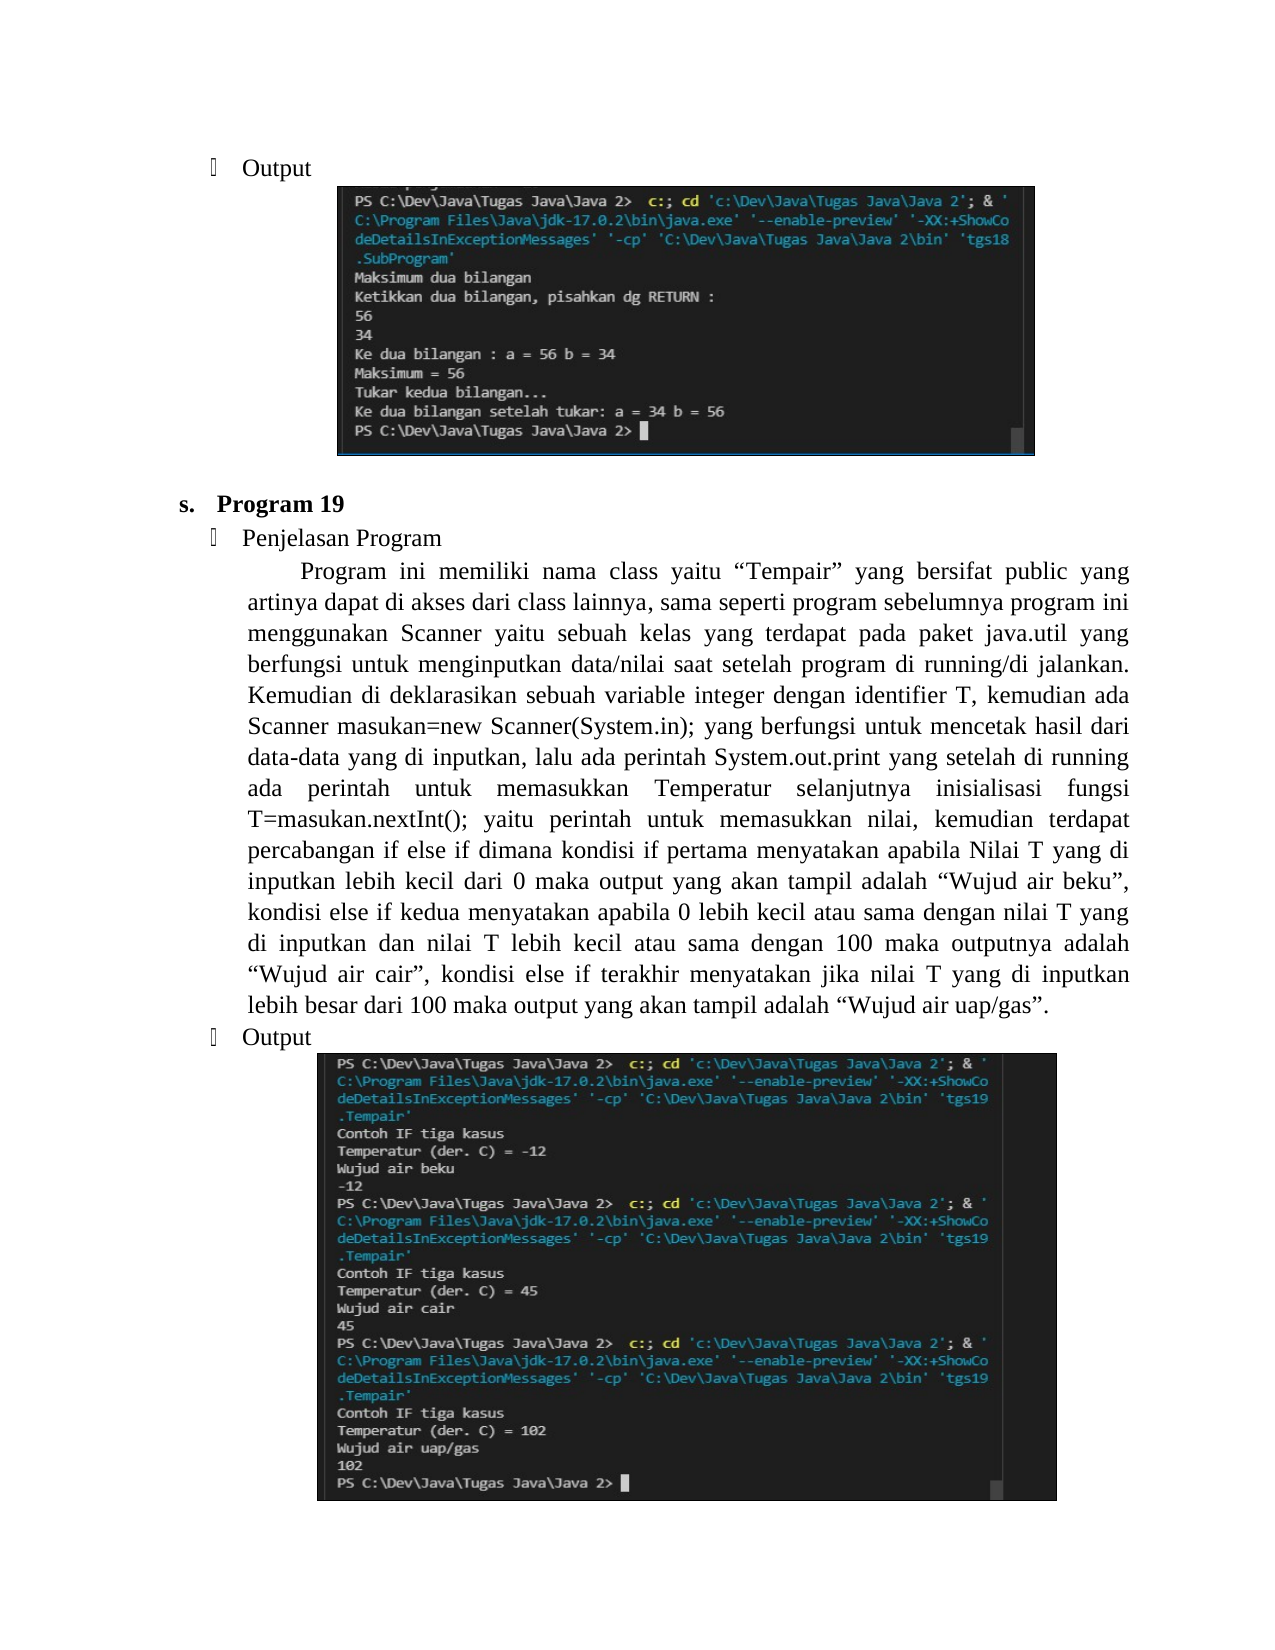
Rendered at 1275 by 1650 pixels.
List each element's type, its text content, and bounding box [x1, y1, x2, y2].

text  Output [210, 149, 1137, 184]
text s. Program 19 [176, 489, 348, 517]
text Program ini memiliki nama class yaitu “Tempair” yang bersifat public yang artinya dapat di akses dari class lainnya, sama seperti program sebelumnya program ini menggunakan Scanner yaitu sebuah kelas yang terdapat pada paket java.util yang berfungsi untuk menginputkan data/nilai saat setelah program di running/di jalankan. Kemudian di deklarasikan sebuah variable integer dengan identifier T, kemudian ada Scanner masukan=new Scanner(System.in); yang berfungsi untuk mencetak hasil dari data-data yang di inputkan, lalu ada perintah System.out.print yang setelah di running ada perintah untuk memasukkan Temperatur selanjutnya inisialisasi fungsi T=masukan.nextInt(); yaitu perintah untuk memasukkan nilai, kemudian terdapat percabangan if else if dimana kondisi if pertama menyatakan apabila Nilai T yang di inputkan lebih kecil dari 0 maka output yang akan tampil adalah “Wujud air beku”, kondisi else if kedua menyatakan apabila 0 lebih kecil atau sama dengan nilai T yang di inputkan dan nilai T lebih kecil atau sama dengan 100 maka outputnya adalah “Wujud air cair”, kondisi else if terakhir menyatakan jika nilai T yang di inputkan lebih besar dari 100 maka output yang akan tampil adalah “Wujud air uap/gas”. [247, 556, 1130, 1019]
picture [318, 1054, 1056, 1500]
text  Output [210, 1021, 1137, 1051]
picture [338, 187, 1034, 455]
text  Penjelasan Program [210, 519, 1137, 553]
